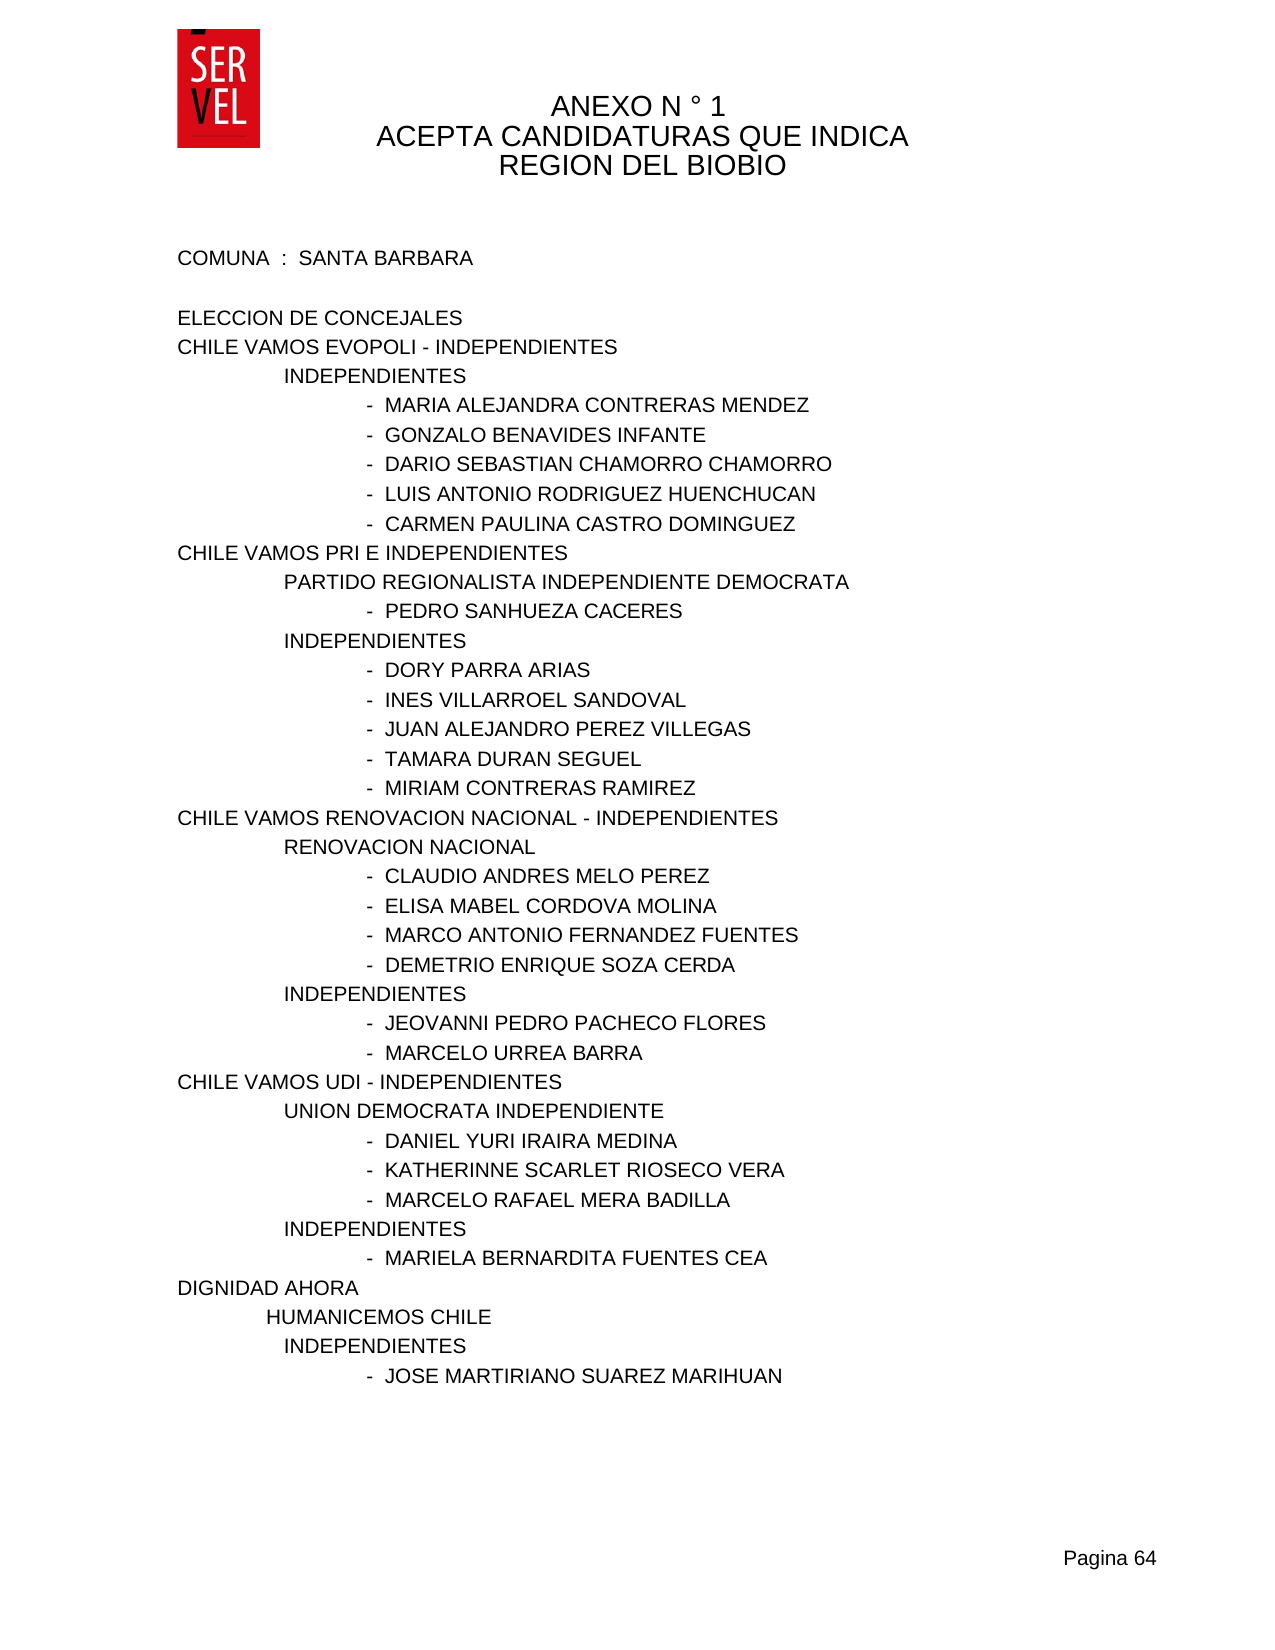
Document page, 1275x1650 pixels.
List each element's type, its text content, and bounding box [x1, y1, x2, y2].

text COMUNA : SANTA BARBARA [177, 246, 1169, 270]
picture [177, 29, 260, 148]
list MARIELA BERNARDITA FUENTES CEA [366, 1246, 1169, 1270]
list GONZALO BENAVIDES INFANTE [366, 423, 1169, 447]
text UNION DEMOCRATA INDEPENDIENTE [283, 1099, 1169, 1123]
list ELISA MABEL CORDOVA MOLINA [366, 893, 1169, 917]
list INES VILLARROEL SANDOVAL [366, 687, 1169, 711]
list DANIEL YURI IRAIRA MEDINA [366, 1128, 1169, 1152]
text DIGNIDAD AHORA [177, 1276, 1169, 1299]
list DEMETRIO ENRIQUE SOZA CERDA INDEPENDIENTES [283, 952, 737, 1006]
list CARMEN PAULINA CASTRO DOMINGUEZ CHILE VAMOS PRI E INDEPENDIENTES [177, 511, 796, 564]
list MARIA ALEJANDRA CONTRERAS MENDEZ [366, 393, 1169, 417]
list MIRIAM CONTRERAS RAMIREZ [366, 776, 1169, 800]
list LUIS ANTONIO RODRIGUEZ HUENCHUCAN [366, 482, 1169, 506]
list KATHERINNE SCARLET RIOSECO VERA [366, 1158, 1169, 1182]
list JOSE MARTIRIANO SUAREZ MARIHUAN [366, 1363, 1169, 1387]
list PEDRO SANHUEZA CACERES INDEPENDIENTES [283, 599, 685, 652]
list CLAUDIO ANDRES MELO PEREZ [366, 864, 1169, 888]
list TAMARA DURAN SEGUEL [366, 746, 1169, 770]
list DORY PARRA ARIAS [366, 658, 1169, 682]
text CHILE VAMOS RENOVACION NACIONAL - INDEPENDIENTES RENOVACION NACIONAL [177, 806, 781, 859]
list JUAN ALEJANDRO PEREZ VILLEGAS [366, 717, 1169, 741]
text CHILE VAMOS EVOPOLI - INDEPENDIENTES INDEPENDIENTES [177, 335, 620, 388]
list JEOVANNI PEDRO PACHECO FLORES [366, 1011, 1169, 1035]
text HUMANICEMOS CHILE INDEPENDIENTES [266, 1305, 493, 1358]
list MARCELO RAFAEL MERA BADILLA INDEPENDIENTES [283, 1187, 732, 1241]
list DARIO SEBASTIAN CHAMORRO CHAMORRO [366, 452, 1169, 476]
list MARCO ANTONIO FERNANDEZ FUENTES [366, 923, 1169, 947]
list MARCELO URREA BARRA CHILE VAMOS UDI - INDEPENDIENTES [177, 1041, 644, 1094]
text ELECCION DE CONCEJALES [177, 305, 1169, 329]
text PARTIDO REGIONALISTA INDEPENDIENTE DEMOCRATA [283, 570, 1169, 594]
